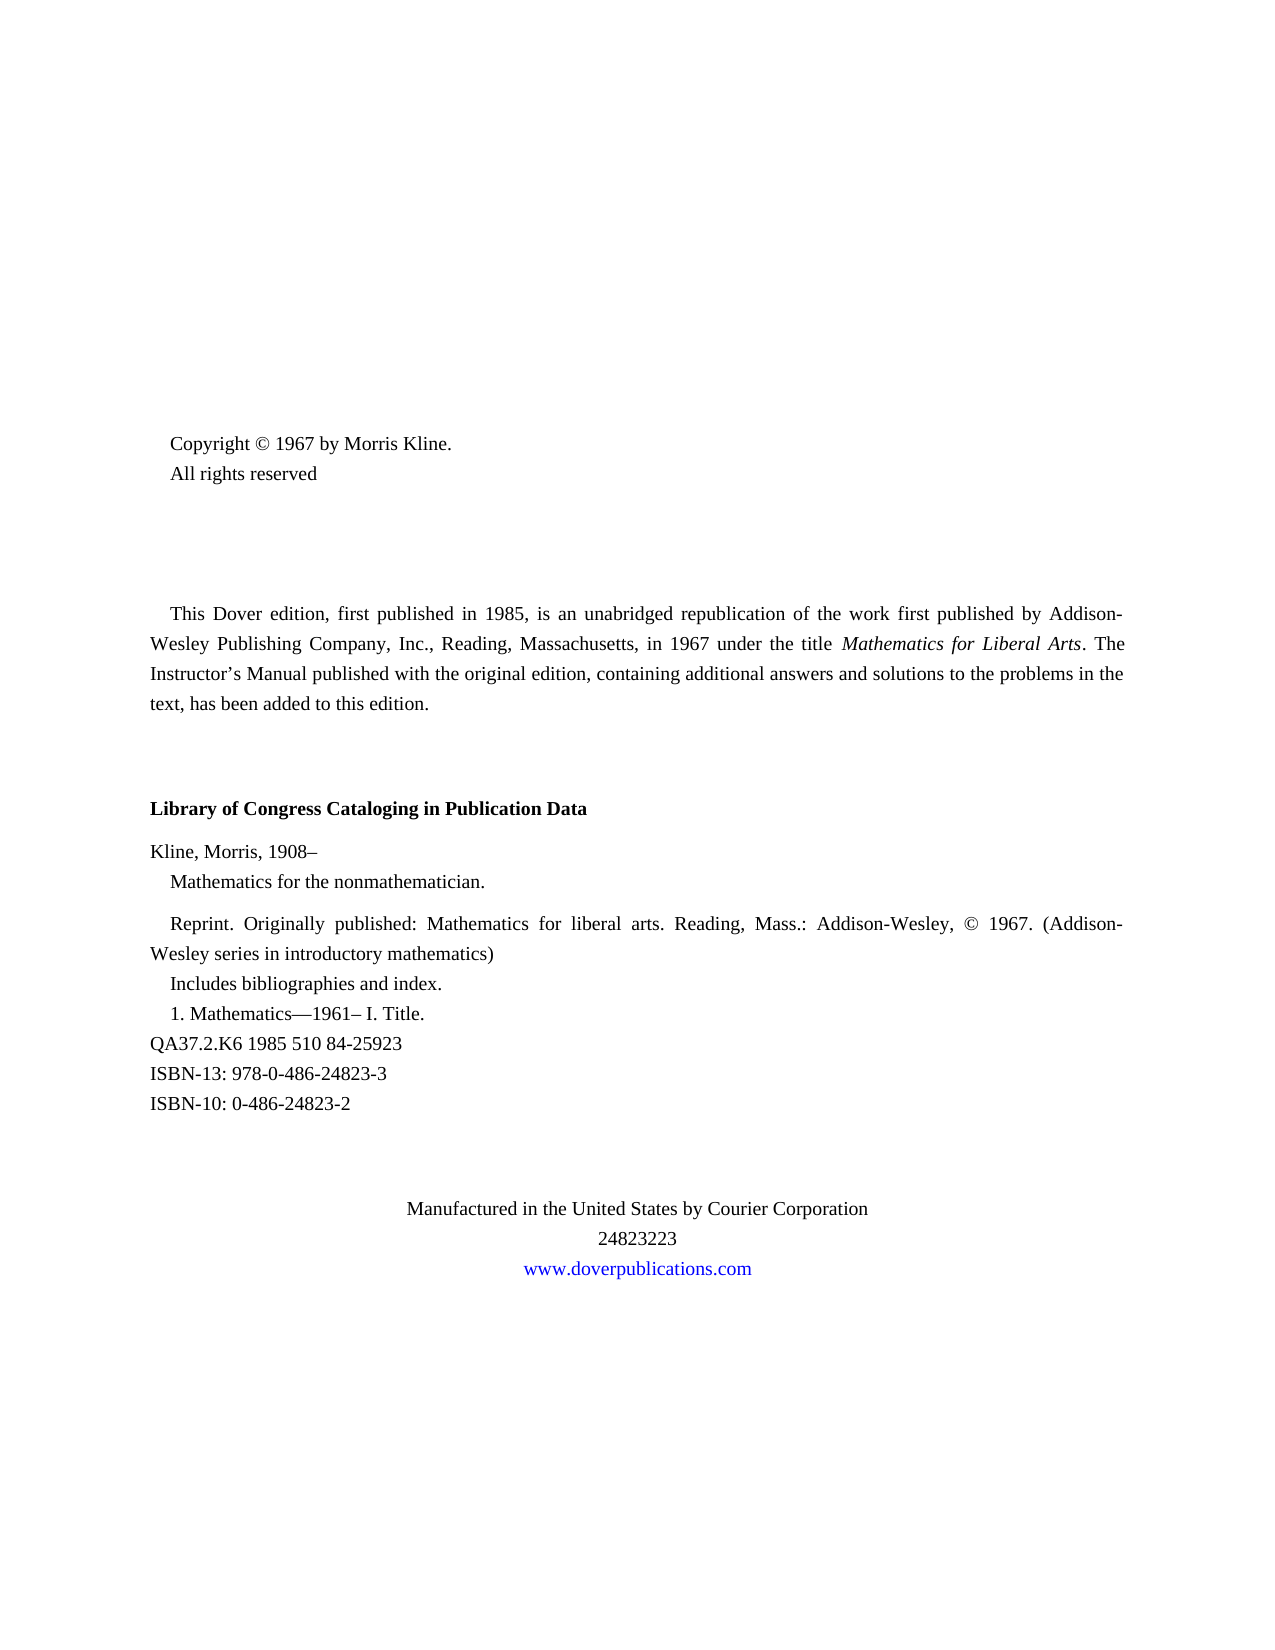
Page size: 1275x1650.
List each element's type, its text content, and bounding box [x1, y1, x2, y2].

text 1. Mathematics—1961– I. Title. [150, 995, 1125, 1025]
text Mathematics for the nonmathematician. [150, 862, 1125, 892]
text Manufactured in the United States by Courier Corporation 24823223 www.doverpublications.com [150, 1190, 1125, 1280]
text QA37.2.K6 1985 510 84-25923 ISBN-13: 978-0-486-24823-3 ISBN-10: 0-486-24823-2 [150, 1025, 1125, 1115]
text Includes bibliographies and index. [150, 965, 1125, 995]
text This Dover edition, first published in 1985, is an unabridged republication of the work first published by Addison-Wesley Publishing Company, Inc., Reading, Massachusetts, in 1967 under the title Mathematics for Liberal Arts. The Instructor’s Manual published with the original edition, containing additional answers and solutions to the problems in the text, has been added to this edition. [150, 595, 1125, 715]
text Library of Congress Cataloging in Publication Data [150, 790, 1125, 820]
text Kline, Morris, 1908– [150, 832, 1125, 862]
text Copyright © 1967 by Morris Kline. [150, 425, 1125, 455]
text Reprint. Originally published: Mathematics for liberal arts. Reading, Mass.: Addison-Wesley, © 1967. (Addison-Wesley series in introductory mathematics) [150, 905, 1125, 965]
text All rights reserved [150, 455, 1125, 485]
